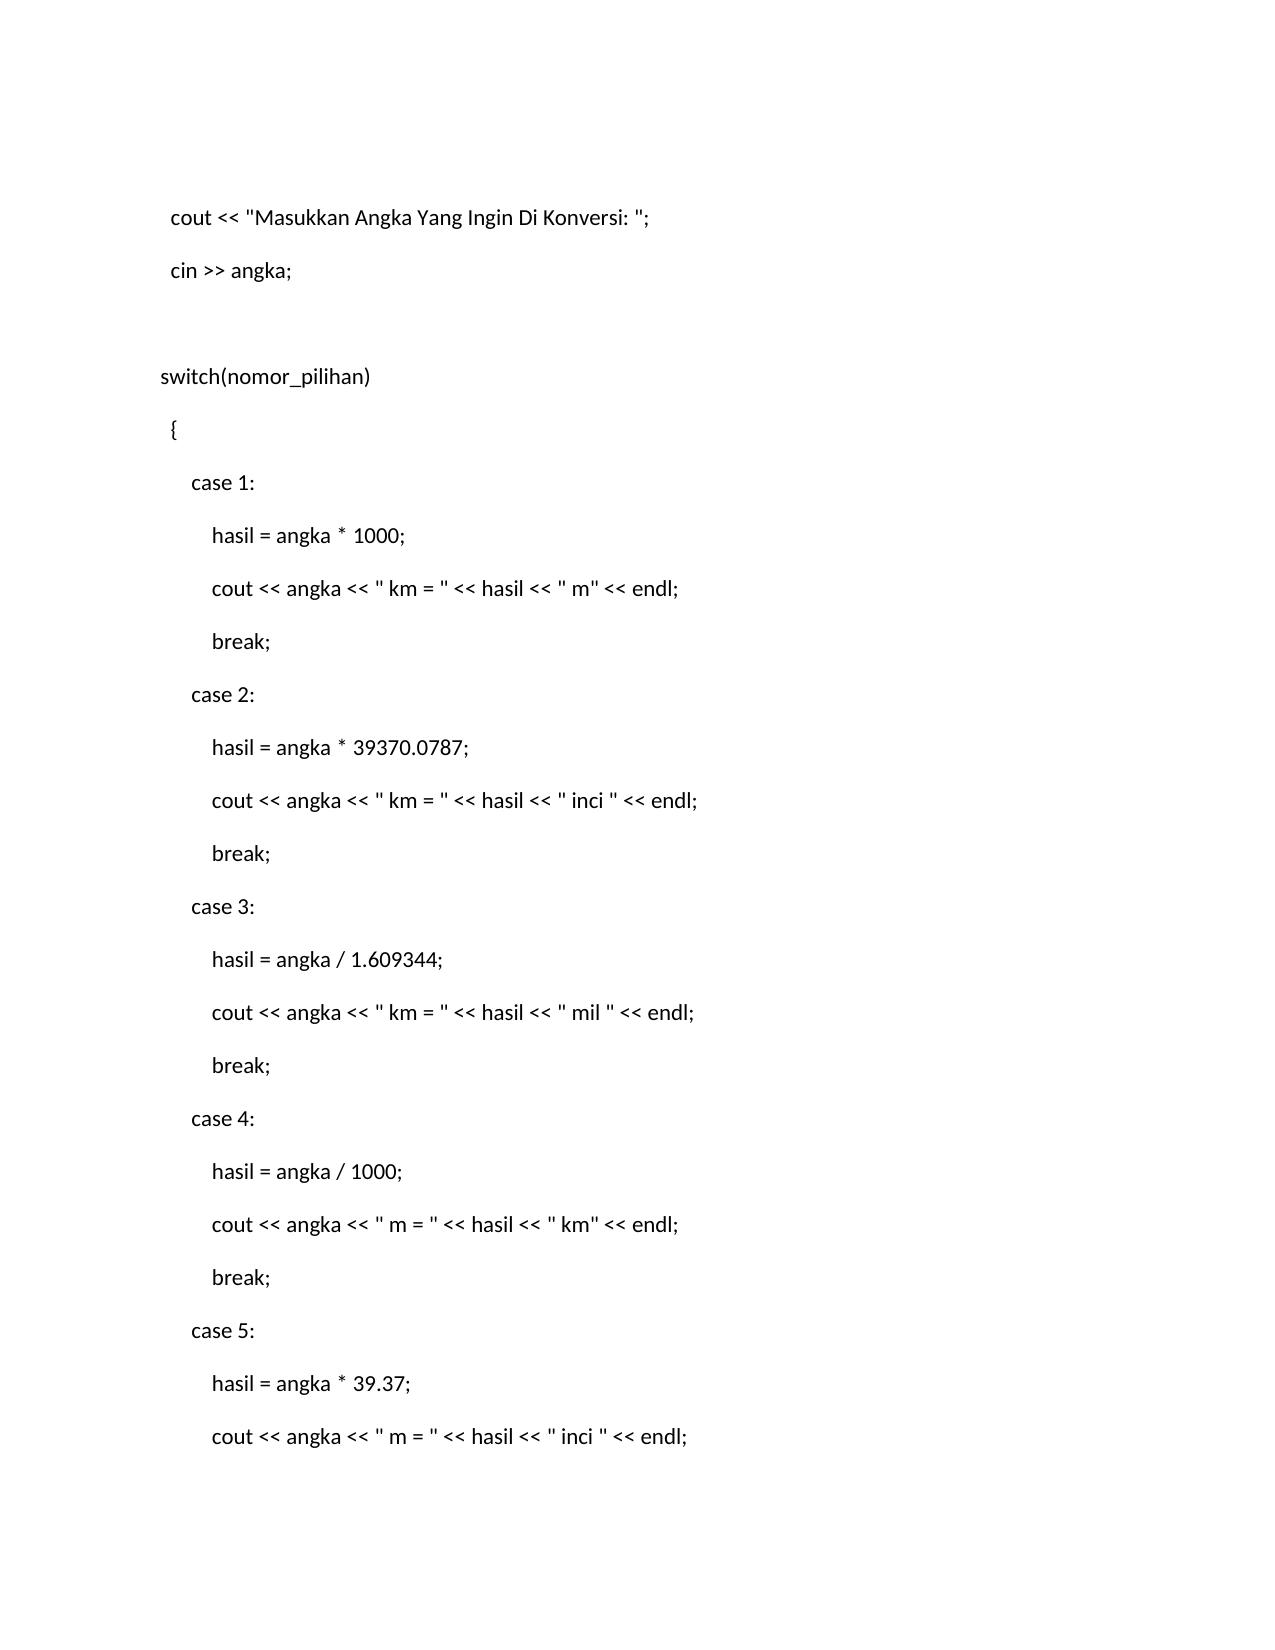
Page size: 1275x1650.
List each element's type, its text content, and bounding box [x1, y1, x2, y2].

text cout << "Masukkan Angka Yang Ingin Di Konversi: "; [150, 203, 1125, 231]
text cout << angka << " km = " << hasil << " mil " << endl; [150, 998, 1125, 1026]
text cout << angka << " km = " << hasil << " inci " << endl; [150, 786, 1125, 814]
text case 3: [150, 892, 1125, 920]
text switch(nomor_pilihan) [150, 362, 1125, 390]
text case 2: [150, 680, 1125, 708]
text break; [150, 1263, 1125, 1291]
text hasil = angka / 1.609344; [150, 945, 1125, 973]
text case 4: [150, 1104, 1125, 1132]
text break; [150, 839, 1125, 867]
text break; [150, 627, 1125, 655]
text { [150, 415, 1125, 443]
text case 5: [150, 1316, 1125, 1344]
text case 1: [150, 468, 1125, 496]
text break; [150, 1051, 1125, 1079]
text hasil = angka * 1000; [150, 521, 1125, 549]
text cin >> angka; [150, 256, 1125, 284]
text cout << angka << " m = " << hasil << " inci " << endl; [150, 1422, 1125, 1451]
text hasil = angka / 1000; [150, 1157, 1125, 1185]
text hasil = angka * 39.37; [150, 1369, 1125, 1397]
text cout << angka << " m = " << hasil << " km" << endl; [150, 1210, 1125, 1238]
text hasil = angka * 39370.0787; [150, 733, 1125, 761]
text cout << angka << " km = " << hasil << " m" << endl; [150, 574, 1125, 602]
